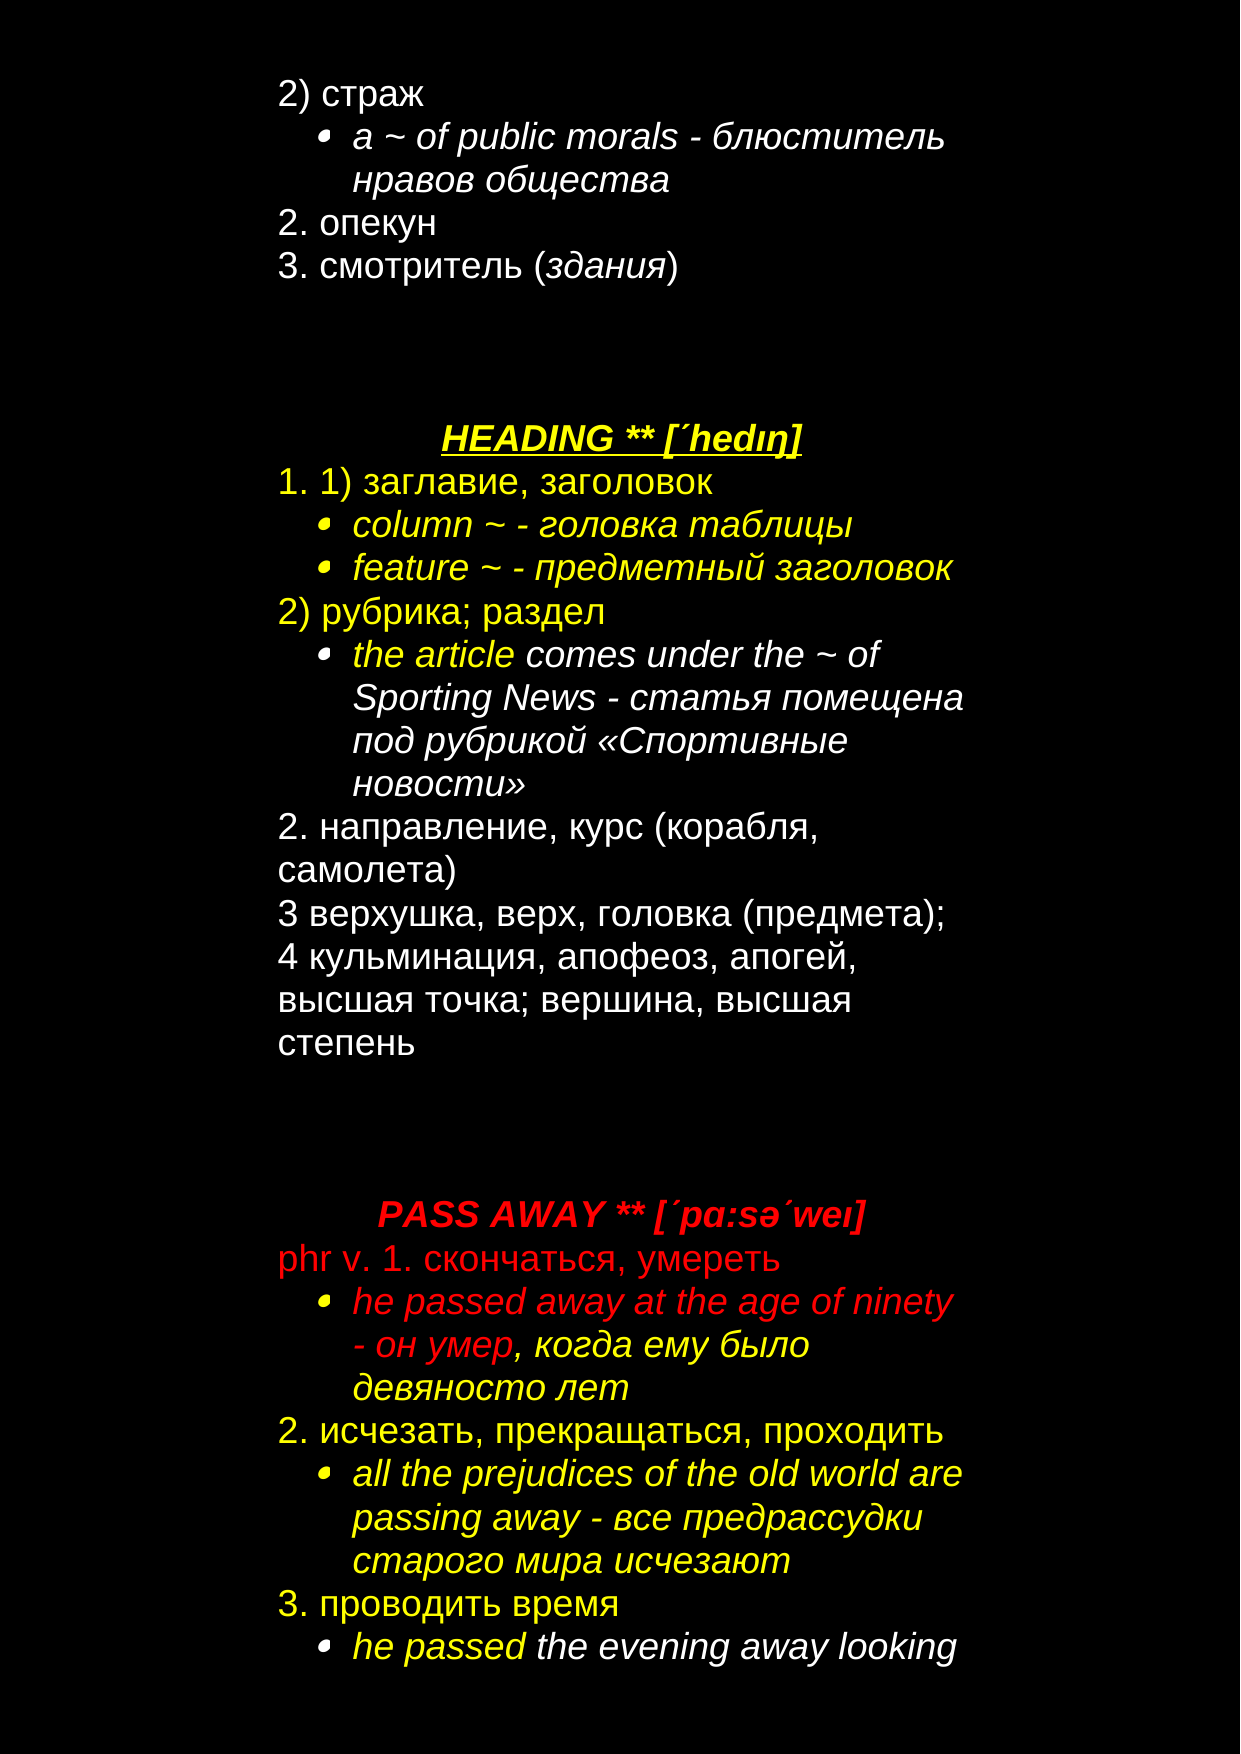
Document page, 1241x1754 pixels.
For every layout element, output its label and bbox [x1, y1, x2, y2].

table_header [270, 62, 976, 1676]
